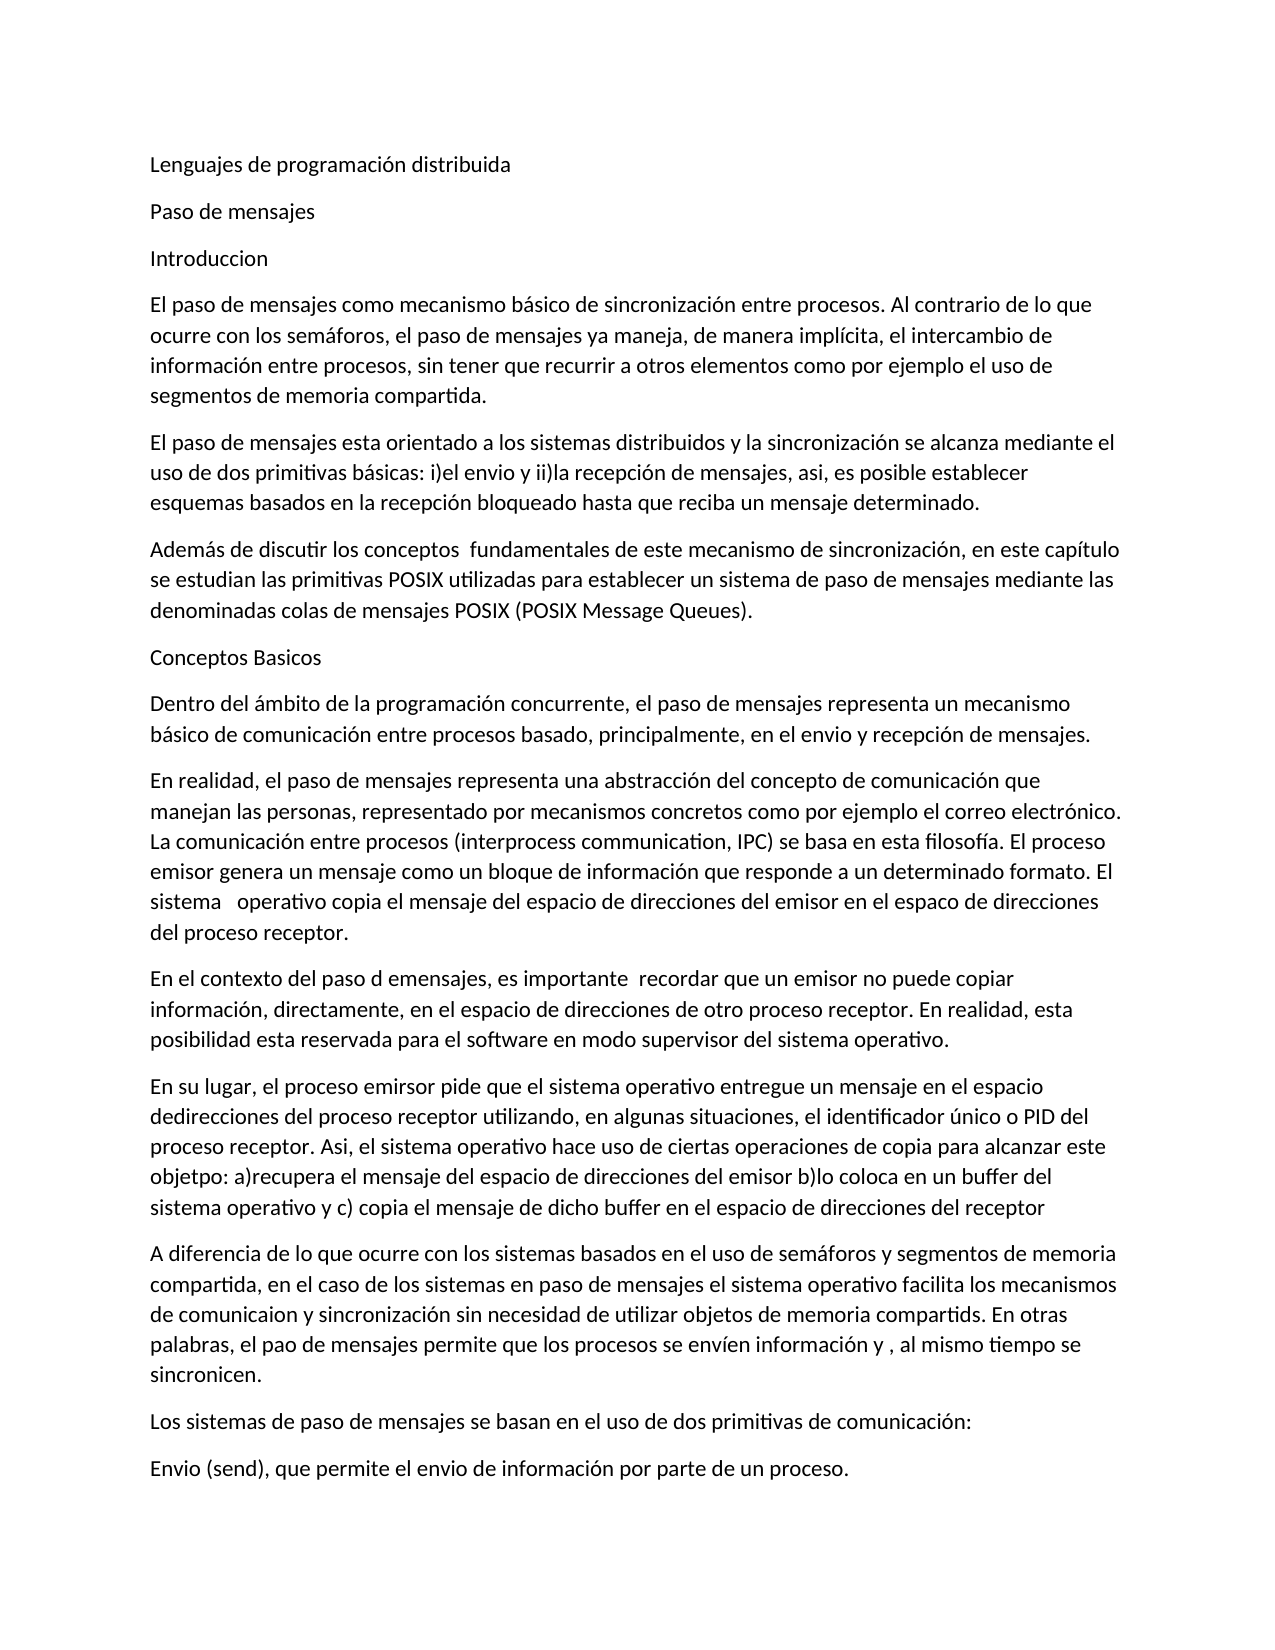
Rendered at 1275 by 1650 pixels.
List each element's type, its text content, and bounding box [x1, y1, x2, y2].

text Envio (send), que permite el envio de información por parte de un proceso. [150, 1454, 1125, 1482]
text Los sistemas de paso de mensajes se basan en el uso de dos primitivas de comunicación: [150, 1407, 1125, 1435]
text Paso de mensajes [150, 197, 1125, 225]
text A diferencia de lo que ocurre con los sistemas basados en el uso de semáforos y segmentos de memoria compartida, en el caso de los sistemas en paso de mensajes el sistema operativo facilita los mecanismos de comunicaion y sincronización sin necesidad de utilizar objetos de memoria compartids. En otras palabras, el pao de mensajes permite que los procesos se envíen información y , al mismo tiempo se sincronicen. [150, 1239, 1125, 1388]
text Conceptos Basicos [150, 643, 1125, 671]
text En su lugar, el proceso emirsor pide que el sistema operativo entregue un mensaje en el espacio dedirecciones del proceso receptor utilizando, en algunas situaciones, el identificador único o PID del proceso receptor. Asi, el sistema operativo hace uso de ciertas operaciones de copia para alcanzar este objetpo: a)recupera el mensaje del espacio de direcciones del emisor b)lo coloca en un buffer del sistema operativo y c) copia el mensaje de dicho buffer en el espacio de direcciones del receptor [150, 1072, 1125, 1221]
text Además de discutir los conceptos fundamentales de este mecanismo de sincronización, en este capítulo se estudian las primitivas POSIX utilizadas para establecer un sistema de paso de mensajes mediante las denominadas colas de mensajes POSIX (POSIX Message Queues). [150, 535, 1125, 624]
text En el contexto del paso d emensajes, es importante recordar que un emisor no puede copiar información, directamente, en el espacio de direcciones de otro proceso receptor. En realidad, esta posibilidad esta reservada para el software en modo supervisor del sistema operativo. [150, 964, 1125, 1053]
text El paso de mensajes esta orientado a los sistemas distribuidos y la sincronización se alcanza mediante el uso de dos primitivas básicas: i)el envio y ii)la recepción de mensajes, asi, es posible establecer esquemas basados en la recepción bloqueado hasta que reciba un mensaje determinado. [150, 428, 1125, 517]
text Dentro del ámbito de la programación concurrente, el paso de mensajes representa un mecanismo básico de comunicación entre procesos basado, principalmente, en el envio y recepción de mensajes. [150, 689, 1125, 748]
text En realidad, el paso de mensajes representa una abstracción del concepto de comunicación que manejan las personas, representado por mecanismos concretos como por ejemplo el correo electrónico. La comunicación entre procesos (interprocess communication, IPC) se basa en esta filosofía. El proceso emisor genera un mensaje como un bloque de información que responde a un determinado formato. El sistema operativo copia el mensaje del espacio de direcciones del emisor en el espaco de direcciones del proceso receptor. [150, 767, 1125, 946]
text Introduccion [150, 244, 1125, 272]
text Lenguajes de programación distribuida [150, 150, 1125, 178]
text El paso de mensajes como mecanismo básico de sincronización entre procesos. Al contrario de lo que ocurre con los semáforos, el paso de mensajes ya maneja, de manera implícita, el intercambio de información entre procesos, sin tener que recurrir a otros elementos como por ejemplo el uso de segmentos de memoria compartida. [150, 291, 1125, 409]
